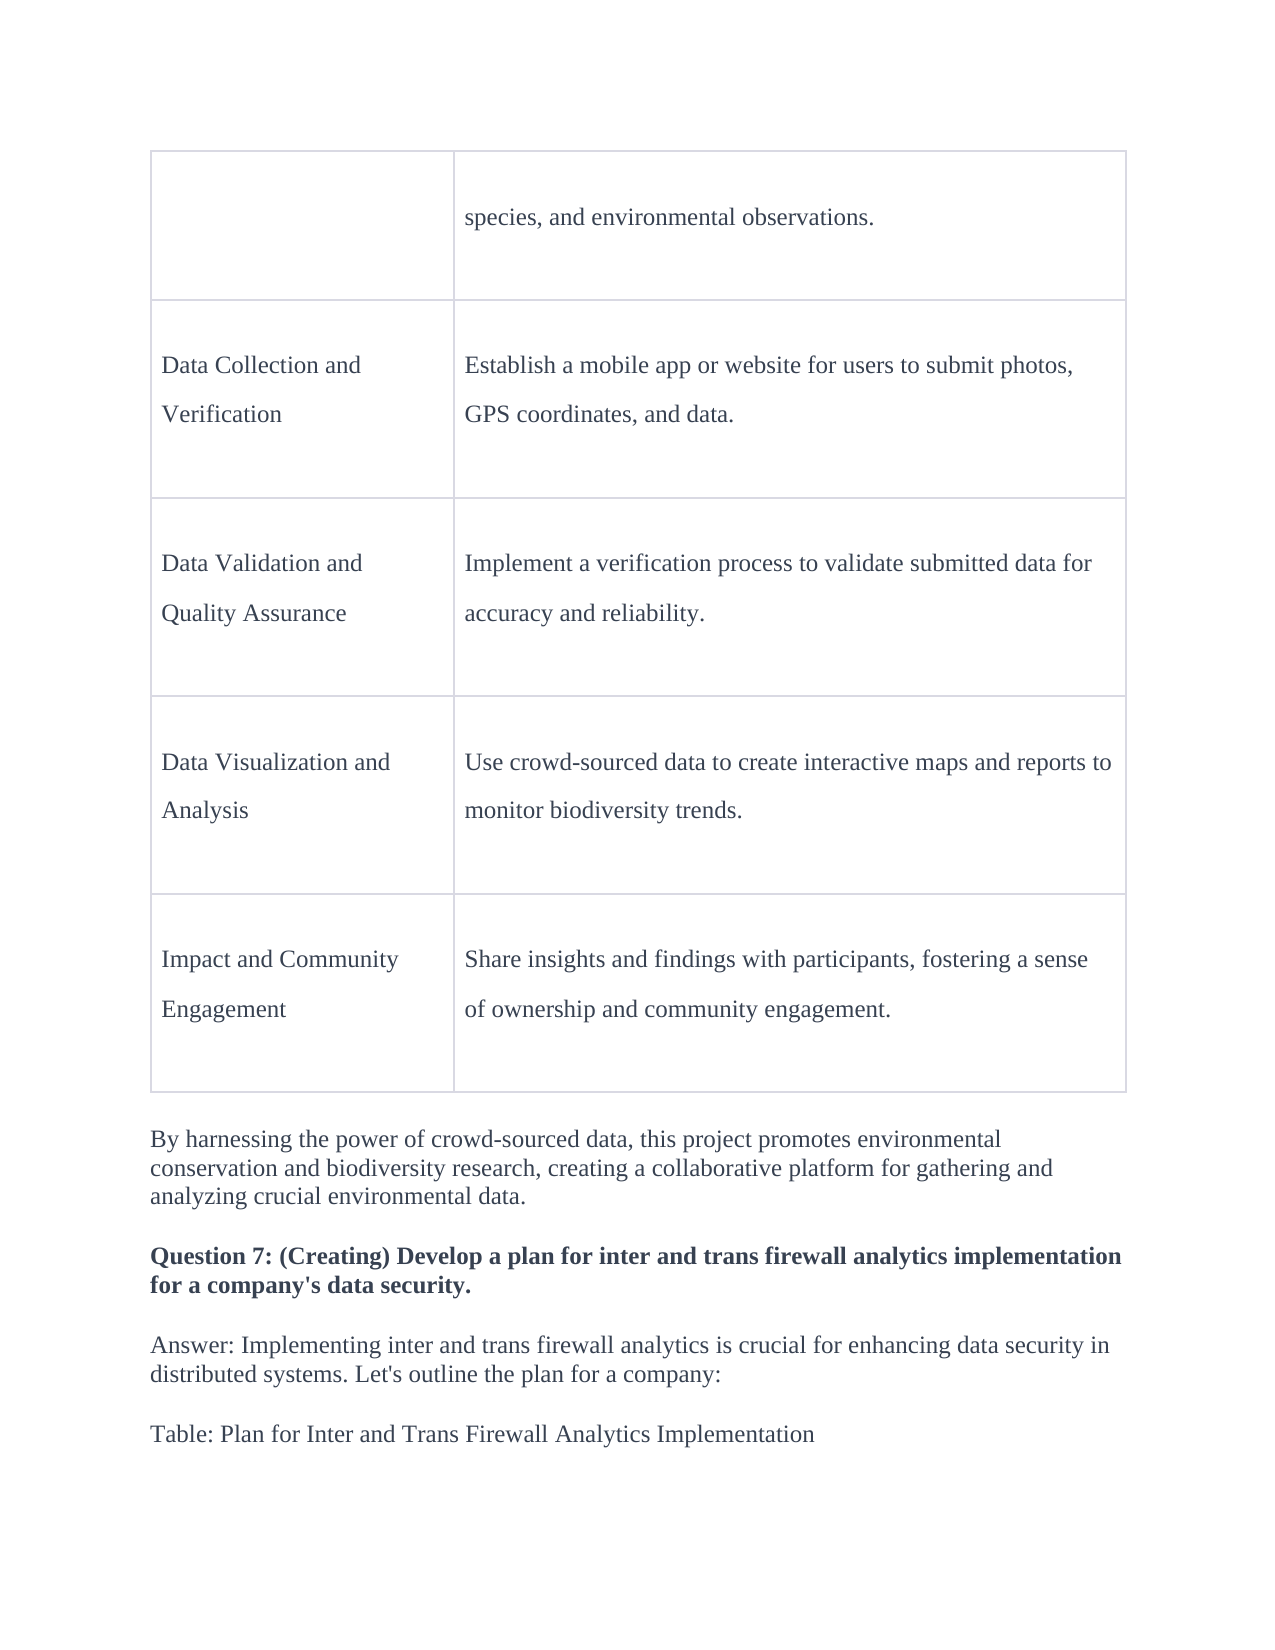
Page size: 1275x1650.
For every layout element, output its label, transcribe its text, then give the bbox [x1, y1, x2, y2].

table_cell Use crowd-sourced data to create interactive maps and reports to monitor biodiversity trends. [455, 697, 1125, 893]
table_cell Data Collection and Verification [152, 301, 453, 497]
table_cell Data Validation and Quality Assurance [152, 499, 453, 695]
text Question 7: (Creating) Develop a plan for inter and trans firewall analytics implementation for a company's data security. [150, 1241, 1125, 1299]
text Table: Plan for Inter and Trans Firewall Analytics Implementation [150, 1419, 1125, 1448]
text Answer: Implementing inter and trans firewall analytics is crucial for enhancing data security in distributed systems. Let's outline the plan for a company: [150, 1330, 1125, 1388]
table_cell Share insights and findings with participants, fostering a sense of ownership and community engagement. [455, 895, 1125, 1091]
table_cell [152, 152, 453, 299]
table_cell Establish a mobile app or website for users to submit photos, GPS coordinates, and data. [455, 301, 1125, 497]
table_cell Impact and Community Engagement [152, 895, 453, 1091]
text By harnessing the power of crowd-sourced data, this project promotes environmental conservation and biodiversity research, creating a collaborative platform for gathering and analyzing crucial environmental data. [150, 1124, 1125, 1210]
table_cell Implement a verification process to validate submitted data for accuracy and reliability. [455, 499, 1125, 695]
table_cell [455, 152, 1125, 299]
table_cell Data Visualization and Analysis [152, 697, 453, 893]
